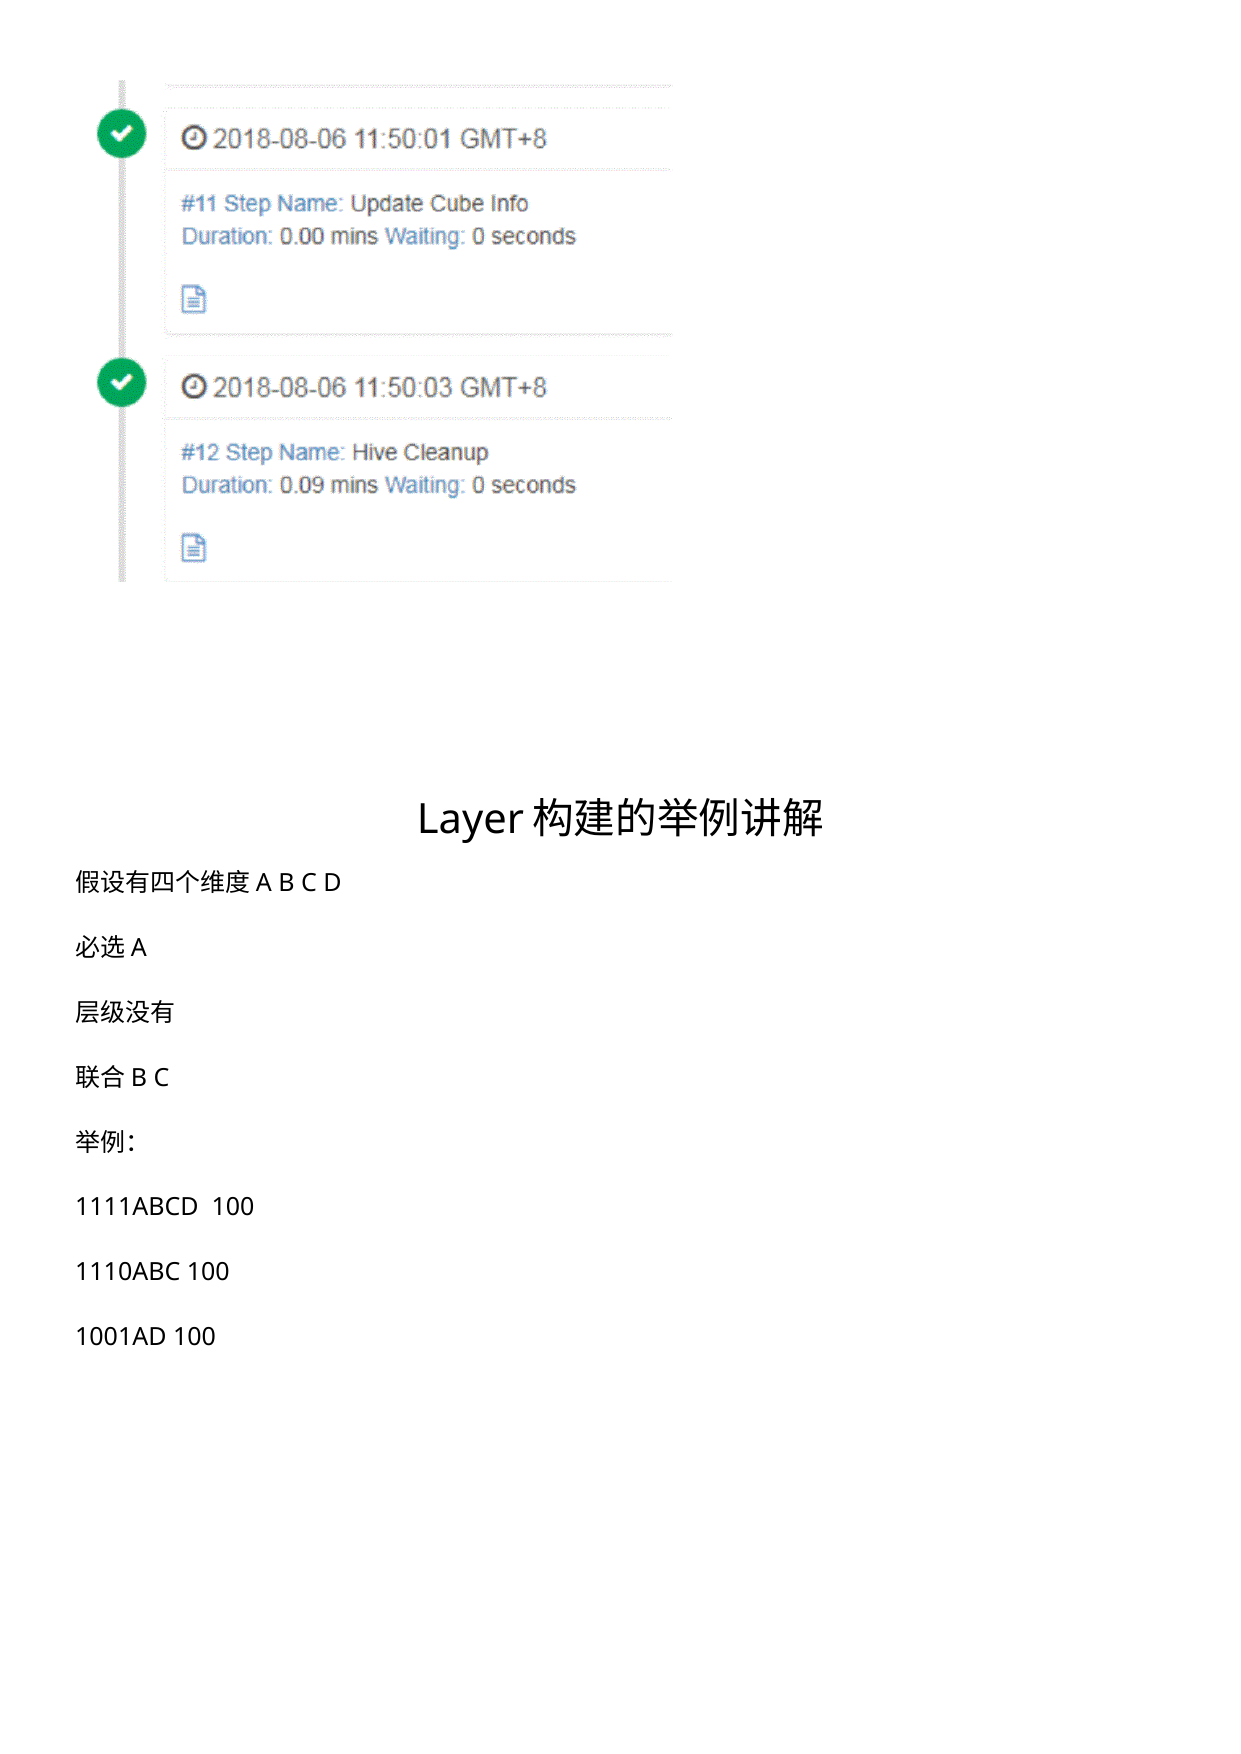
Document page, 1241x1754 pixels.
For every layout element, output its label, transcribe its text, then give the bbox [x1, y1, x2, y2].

text Layer构建的举例讲解 [75, 783, 1165, 848]
text 假设有四个维度 A B C D [75, 848, 1165, 913]
text 1001AD 100 [75, 1303, 1165, 1368]
text 举例： [75, 1108, 1165, 1173]
picture [75, 80, 673, 582]
text 联合 B C [75, 1043, 1165, 1108]
text 1111ABCD 100 [75, 1173, 1165, 1238]
text 1110ABC 100 [75, 1238, 1165, 1303]
text 必选 A [75, 913, 1165, 978]
text 层级没有 [75, 978, 1165, 1043]
